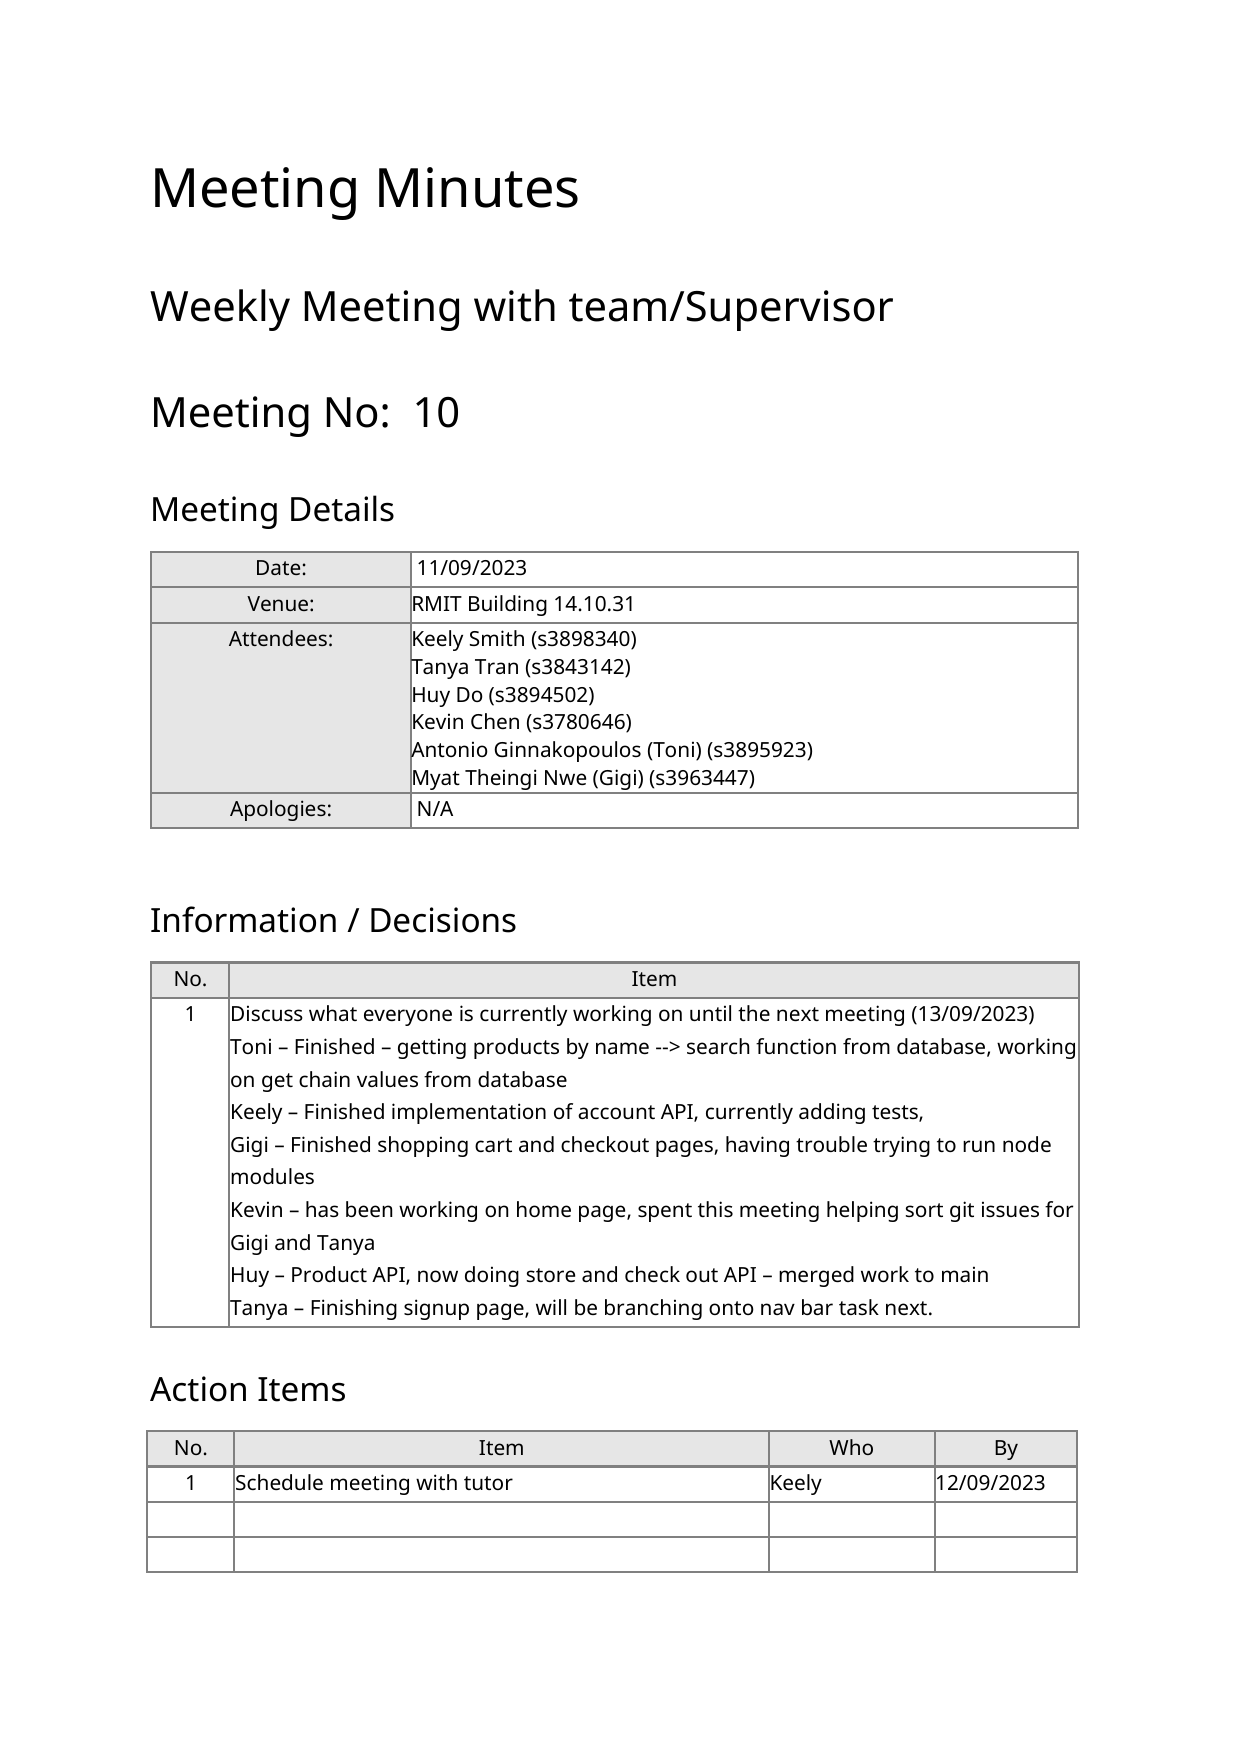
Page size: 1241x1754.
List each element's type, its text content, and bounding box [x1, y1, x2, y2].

table_header 11/09/2023 [412, 553, 1077, 586]
title Meeting Minutes [150, 150, 1090, 224]
table_cell Apologies: [152, 794, 410, 827]
table_cell [936, 1503, 1076, 1536]
table_cell [235, 1538, 768, 1571]
table_cell Keely [770, 1468, 934, 1501]
table_cell Venue: [152, 588, 410, 622]
table_cell N/A [412, 794, 1077, 827]
table_cell [235, 1503, 768, 1536]
table_cell 12/09/2023 [936, 1468, 1076, 1501]
table_cell [148, 1503, 233, 1536]
table_cell 1 [152, 999, 228, 1326]
subtitle Information / Decisions [150, 897, 1090, 942]
subtitle Meeting No: 10 [150, 383, 1090, 440]
table_header No. [152, 964, 228, 997]
table_header Item [230, 964, 1078, 997]
table_cell [936, 1538, 1076, 1571]
table_cell Discuss what everyone is currently working on until the next meeting (13/09/2023) Toni – Finished – getting products by name --> search function from database, working on get chain values from database Keely – Finished implementation of account API, currently adding tests, Gigi – Finished shopping cart and checkout pages, having trouble trying to run node modules Kevin – has been working on home page, spent this meeting helping sort git issues for Gigi and Tanya Huy – Product API, now doing store and check out API – merged work to main Tanya – Finishing signup page, will be branching onto nav bar task next. [230, 999, 1078, 1326]
table_cell [148, 1538, 233, 1571]
subtitle Action Items [150, 1365, 1090, 1411]
table_header Who [770, 1432, 934, 1465]
table_header By [936, 1432, 1076, 1465]
subtitle Weekly Meeting with team/Supervisor [150, 276, 1090, 333]
table_cell Keely Smith (s3898340) Tanya Tran (s3843142) Huy Do (s3894502) Kevin Chen (s3780646) Antonio Ginnakopoulos (Toni) (s3895923) Myat Theingi Nwe (Gigi) (s3963447) [412, 624, 1077, 792]
table_cell RMIT Building 14.10.31 [412, 588, 1077, 622]
table_cell [770, 1538, 934, 1571]
table_header Item [235, 1432, 768, 1465]
table_cell Attendees: [152, 624, 410, 792]
table_cell [770, 1503, 934, 1536]
subtitle Meeting Details [150, 486, 1090, 531]
table_header Date: [152, 553, 410, 586]
table_cell 1 [148, 1468, 233, 1501]
table_header No. [148, 1432, 233, 1465]
table_cell Schedule meeting with tutor [235, 1468, 768, 1501]
